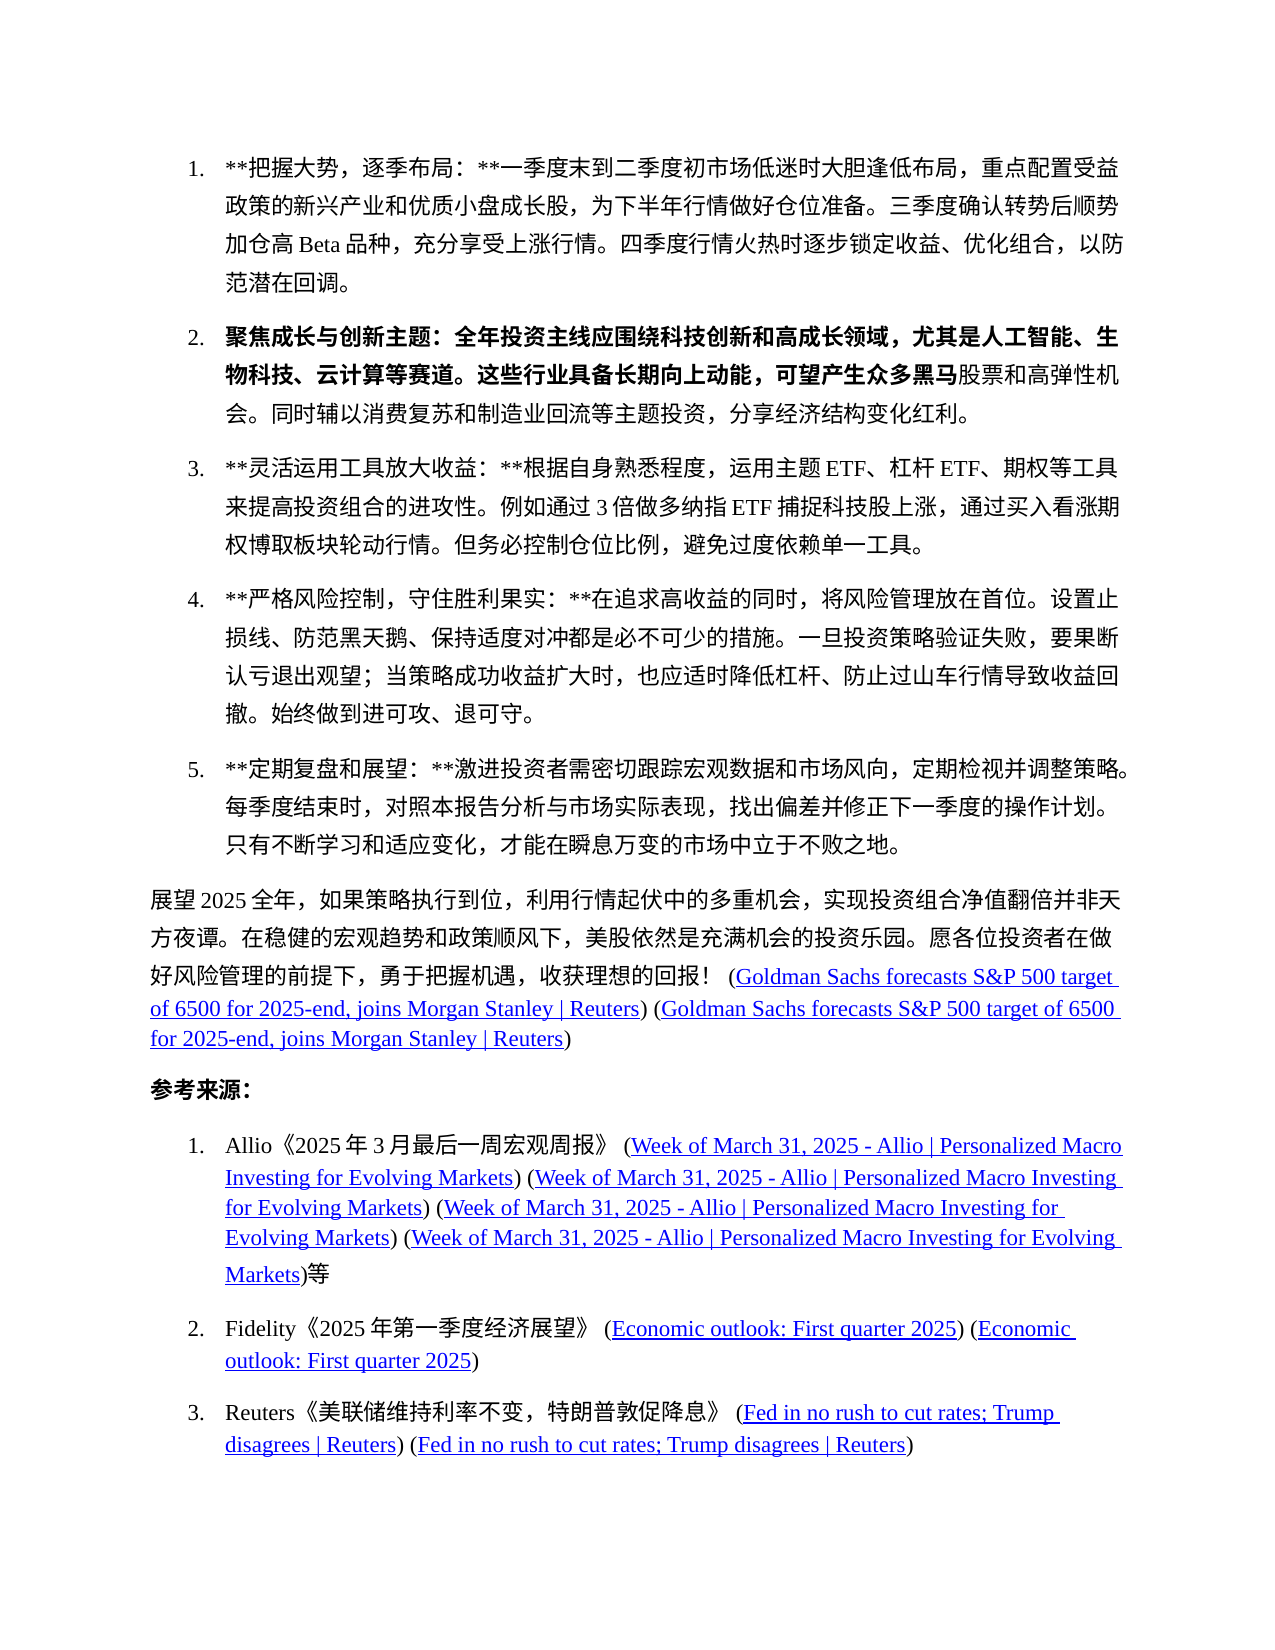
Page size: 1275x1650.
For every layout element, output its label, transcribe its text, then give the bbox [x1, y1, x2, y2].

text 参考来源： [150, 1072, 1125, 1105]
list Fidelity《2025年第一季度经济展望》 (Economic outlook: First quarter 2025) (Economic outlook: First quarter 2025) [187, 1310, 1125, 1374]
list Allio《2025年3月最后一周宏观周报》 (Week of March 31, 2025 - Allio | Personalized Macro Investing for Evolving Markets) (Week of March 31, 2025 - Allio | Personalized Macro Investing for Evolving Markets) (Week of March 31, 2025 - Allio | Personalized Macro Investing for Evolving Markets) (Week of March 31, 2025 - Allio | Personalized Macro Investing for Evolving Markets)等 [187, 1127, 1125, 1289]
list **严格风险控制，守住胜利果实：**在追求高收益的同时，将风险管理放在首位。设置止损线、防范黑天鹅、保持适度对冲都是必不可少的措施。一旦投资策略验证失败，要果断认亏退出观望；当策略成功收益扩大时，也应适时降低杠杆、防止过山车行情导致收益回撤。始终做到进可攻、退可守。 [187, 581, 1125, 729]
list 聚焦成长与创新主题：全年投资主线应围绕科技创新和高成长领域，尤其是人工智能、生物科技、云计算等赛道。这些行业具备长期向上动能，可望产生众多黑马股票和高弹性机会。同时辅以消费复苏和制造业回流等主题投资，分享经济结构变化红利。 [187, 319, 1125, 429]
text 展望2025全年，如果策略执行到位，利用行情起伏中的多重机会，实现投资组合净值翻倍并非天方夜谭。在稳健的宏观趋势和政策顺风下，美股依然是充满机会的投资乐园。愿各位投资者在做好风险管理的前提下，勇于把握机遇，收获理想的回报！ (Goldman Sachs forecasts S&P 500 target of 6500 for 2025-end, joins Morgan Stanley | Reuters) (Goldman Sachs forecasts S&P 500 target of 6500 for 2025-end, joins Morgan Stanley | Reuters) [150, 881, 1125, 1051]
list **把握大势，逐季布局：**一季度末到二季度初市场低迷时大胆逢低布局，重点配置受益政策的新兴产业和优质小盘成长股，为下半年行情做好仓位准备。三季度确认转势后顺势加仓高Beta品种，充分享受上涨行情。四季度行情火热时逐步锁定收益、优化组合，以防范潜在回调。 [187, 150, 1125, 298]
list **定期复盘和展望：**激进投资者需密切跟踪宏观数据和市场风向，定期检视并调整策略。每季度结束时，对照本报告分析与市场实际表现，找出偏差并修正下一季度的操作计划。只有不断学习和适应变化，才能在瞬息万变的市场中立于不败之地。 [187, 750, 1125, 860]
list Reuters《美联储维持利率不变，特朗普敦促降息》 (Fed in no rush to cut rates; Trump disagrees | Reuters) (Fed in no rush to cut rates; Trump disagrees | Reuters) [187, 1394, 1125, 1458]
list **灵活运用工具放大收益：**根据自身熟悉程度，运用主题ETF、杠杆ETF、期权等工具来提高投资组合的进攻性。例如通过3倍做多纳指ETF捕捉科技股上涨，通过买入看涨期权博取板块轮动行情。但务必控制仓位比例，避免过度依赖单一工具。 [187, 450, 1125, 560]
